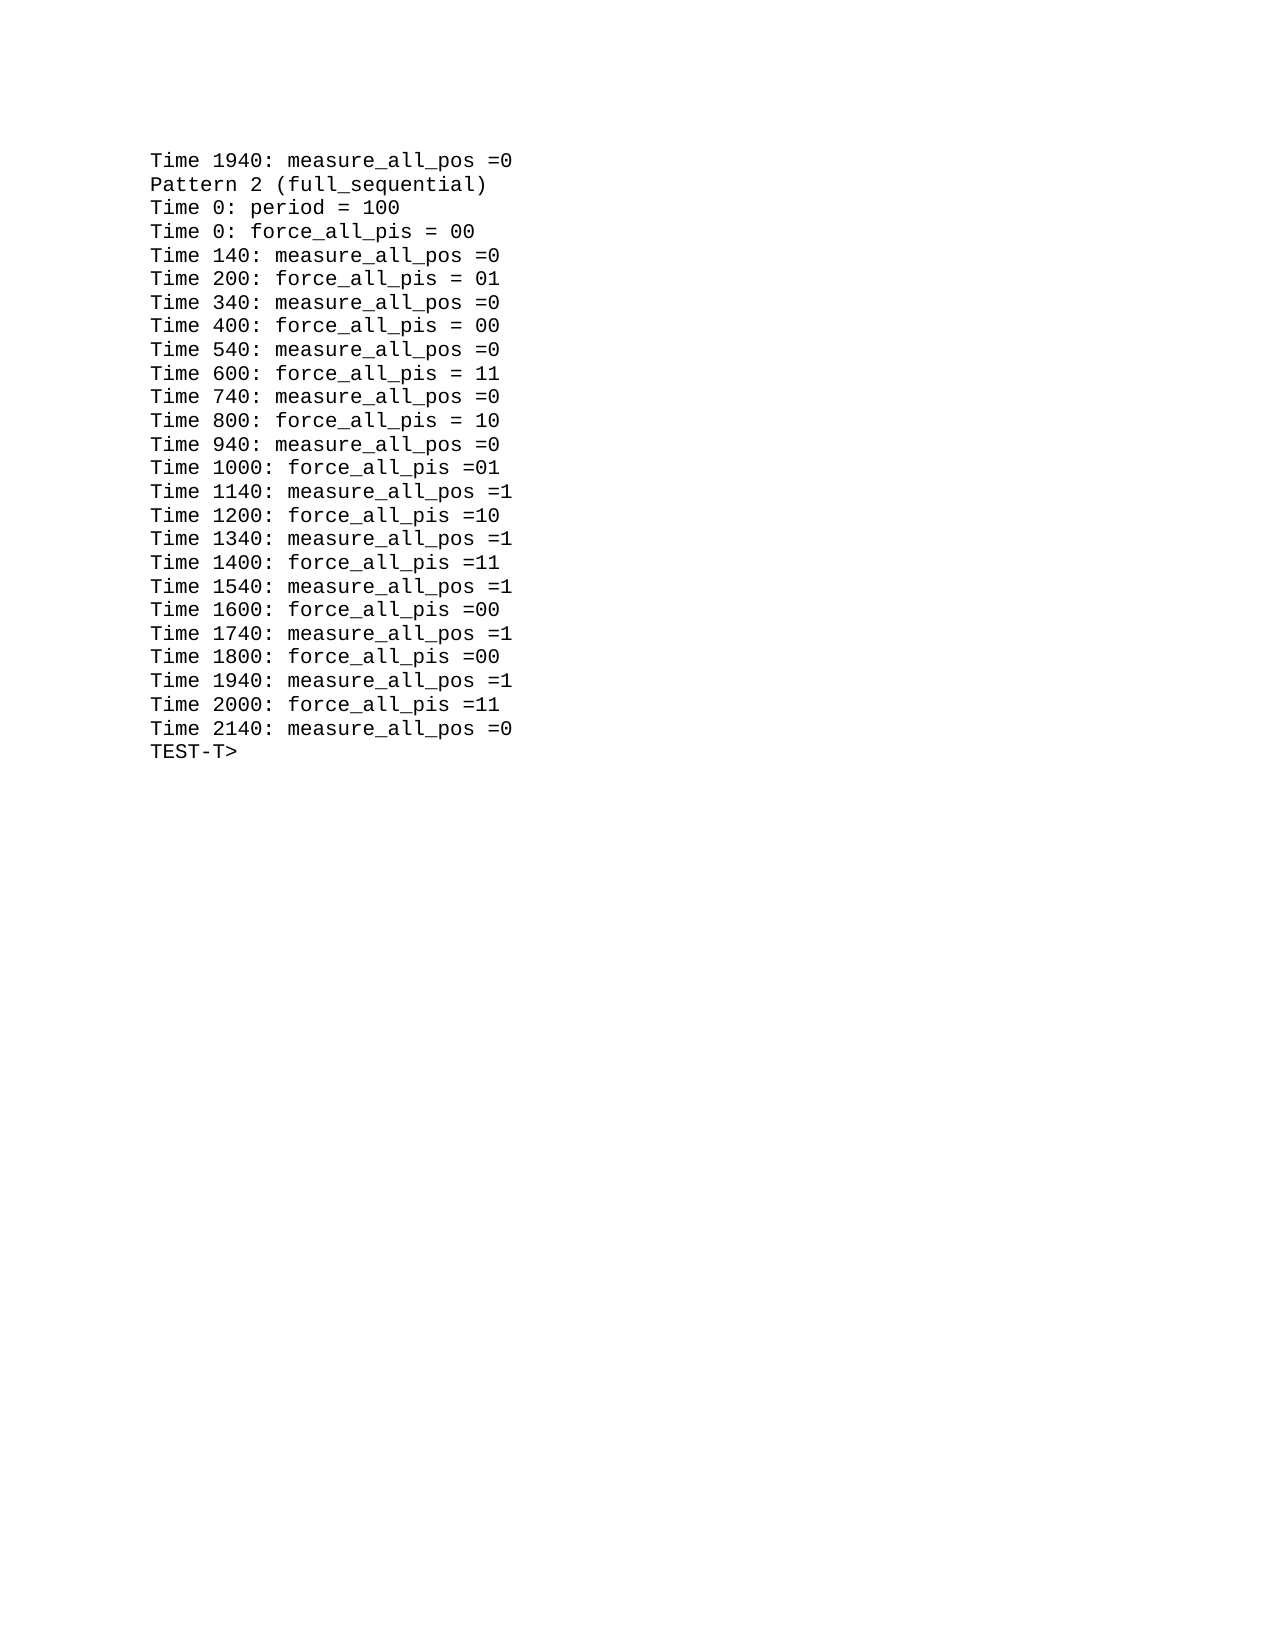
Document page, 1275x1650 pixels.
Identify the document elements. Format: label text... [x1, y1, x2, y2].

text Time 0: period = 100 [150, 197, 1125, 221]
text Time 1540: measure_all_pos =1 [150, 576, 1125, 599]
text Time 2000: force_all_pis =11 [150, 694, 1125, 717]
text Time 1400: force_all_pis =11 [150, 552, 1125, 576]
text Time 1200: force_all_pis =10 [150, 505, 1125, 528]
text Time 2140: measure_all_pos =0 [150, 717, 1125, 741]
text Time 540: measure_all_pos =0 [150, 339, 1125, 363]
text Time 400: force_all_pis = 00 [150, 316, 1125, 339]
text Time 1940: measure_all_pos =1 [150, 670, 1125, 694]
text Time 1940: measure_all_pos =0 [150, 150, 1125, 174]
text Time 940: measure_all_pos =0 [150, 434, 1125, 457]
text Time 1140: measure_all_pos =1 [150, 481, 1125, 505]
text Time 1740: measure_all_pos =1 [150, 623, 1125, 647]
text Time 200: force_all_pis = 01 [150, 268, 1125, 292]
text Time 140: measure_all_pos =0 [150, 244, 1125, 268]
text Time 800: force_all_pis = 10 [150, 410, 1125, 434]
text Time 1340: measure_all_pos =1 [150, 528, 1125, 552]
text Pattern 2 (full_sequential) [150, 174, 1125, 197]
text Time 600: force_all_pis = 11 [150, 363, 1125, 386]
text Time 1600: force_all_pis =00 [150, 599, 1125, 623]
text Time 0: force_all_pis = 00 [150, 221, 1125, 244]
text Time 1800: force_all_pis =00 [150, 647, 1125, 670]
text TEST-T> [150, 741, 1125, 765]
text Time 740: measure_all_pos =0 [150, 386, 1125, 410]
text Time 340: measure_all_pos =0 [150, 292, 1125, 316]
text Time 1000: force_all_pis =01 [150, 457, 1125, 481]
